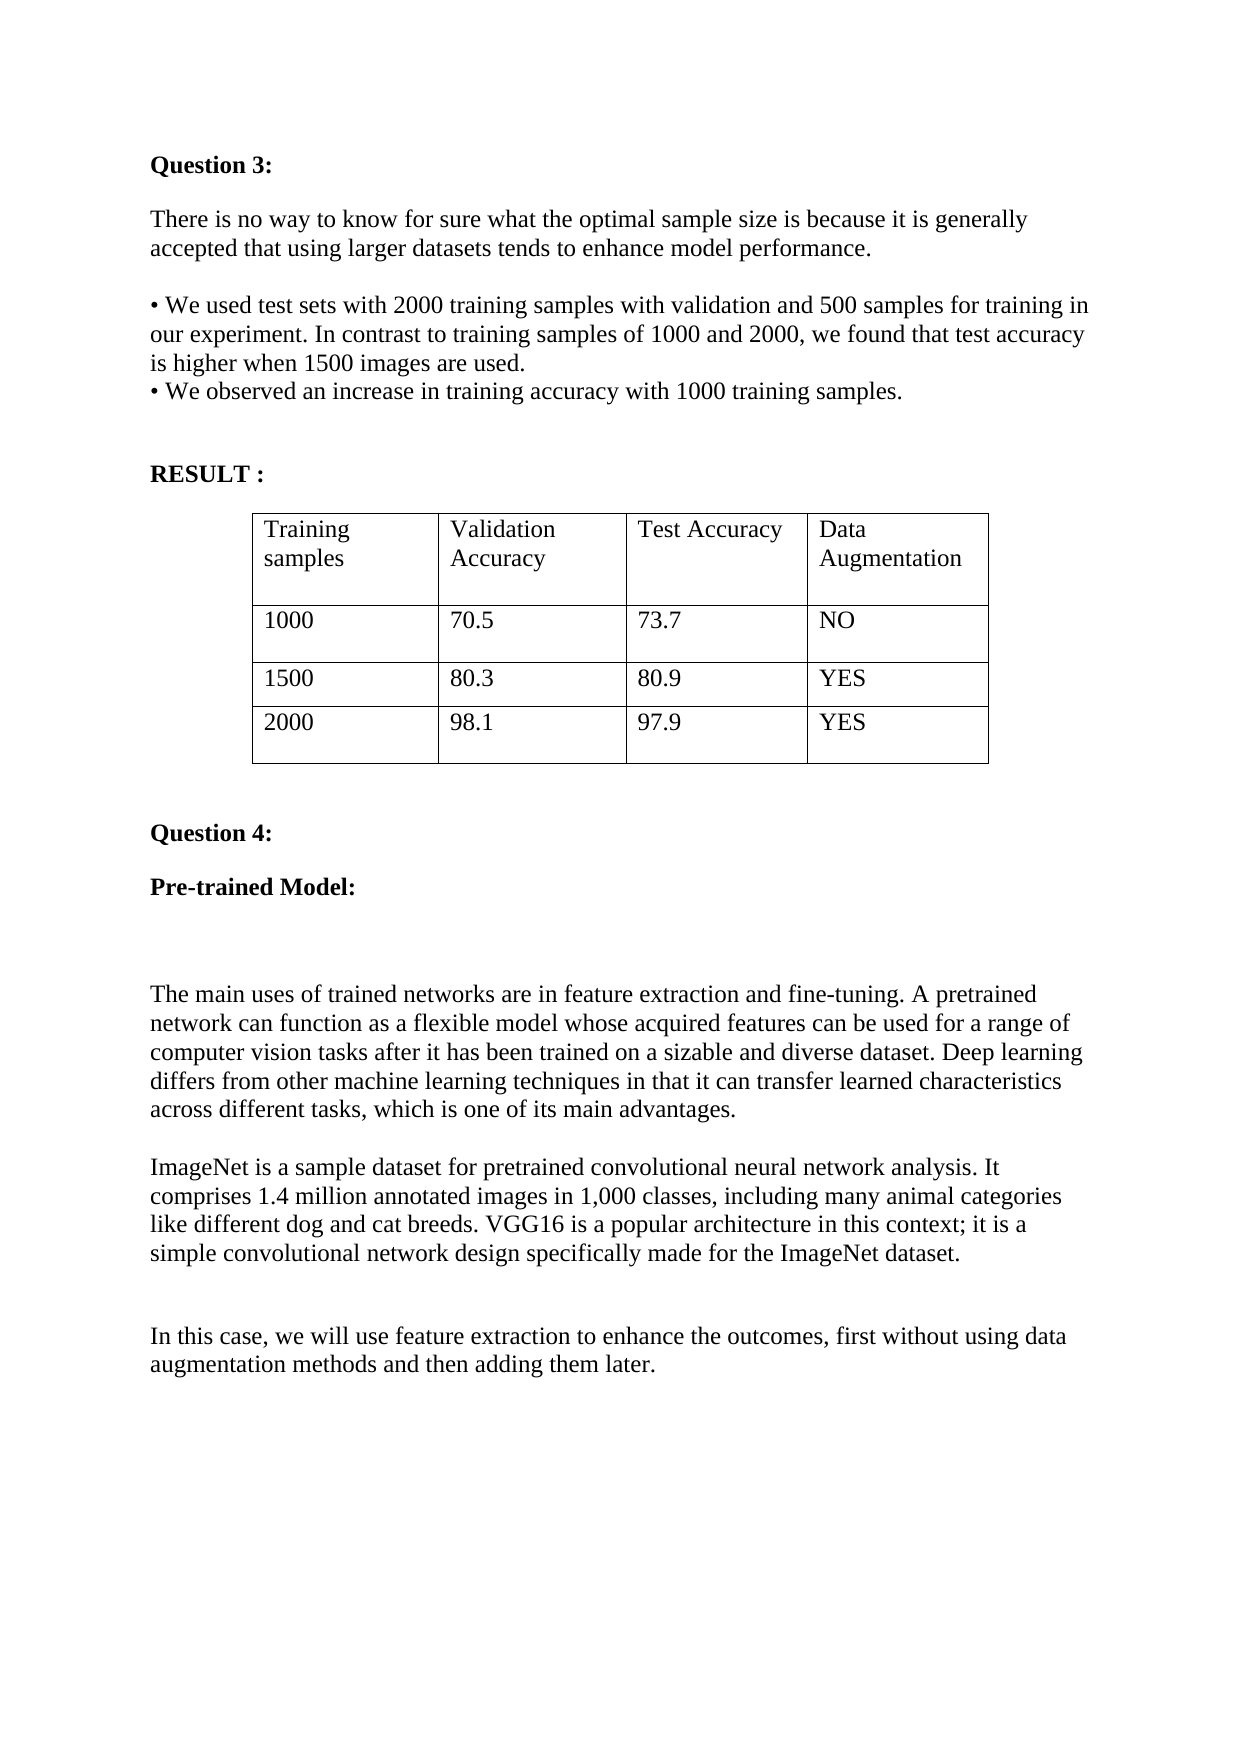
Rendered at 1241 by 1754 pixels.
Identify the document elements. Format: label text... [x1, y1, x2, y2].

text In this case, we will use feature extraction to enhance the outcomes, first without using data augmentation methods and then adding them later. [150, 1321, 1090, 1378]
text The main uses of trained networks are in feature extraction and fine-tuning. A pretrained network can function as a flexible model whose acquired features can be used for a range of computer vision tasks after it has been trained on a sizable and diverse dataset. Deep learning differs from other machine learning techniques in that it can transfer learned characteristics across different tasks, which is one of its main advantages. [150, 979, 1090, 1123]
table_cell 80.3 [439, 663, 626, 706]
table_cell 2000 [253, 707, 438, 763]
text RESULT : [150, 459, 1090, 488]
text There is no way to know for sure what the optimal sample size is because it is generally accepted that using larger datasets tends to enhance model performance. • We used test sets with 2000 training samples with validation and 500 samples for training in our experiment. In contrast to training samples of 1000 and 2000, we found that test accuracy is higher when 1500 images are used. • We observed an increase in training accuracy with 1000 training samples. [150, 204, 1090, 405]
table_cell YES [808, 663, 988, 706]
table_header Test Accuracy [627, 514, 807, 604]
text Question 3: [150, 150, 1090, 179]
table_cell 98.1 [439, 707, 626, 763]
table_cell 1500 [253, 663, 438, 706]
table_cell 80.9 [627, 663, 807, 706]
table_header Training samples [253, 514, 438, 604]
table_cell YES [808, 707, 988, 763]
table_cell 70.5 [439, 606, 626, 662]
table_cell 73.7 [627, 606, 807, 662]
table_cell NO [808, 606, 988, 662]
table_header Validation Accuracy [439, 514, 626, 604]
text Pre-trained Model: [150, 872, 1090, 901]
text Question 4: [150, 818, 1090, 847]
table_header Data Augmentation [808, 514, 988, 604]
table_cell 1000 [253, 606, 438, 662]
text ImageNet is a sample dataset for pretrained convolutional neural network analysis. It comprises 1.4 million annotated images in 1,000 classes, including many animal categories like different dog and cat breeds. VGG16 is a popular architecture in this context; it is a simple convolutional network design specifically made for the ImageNet dataset. [150, 1123, 1090, 1267]
table_cell 97.9 [627, 707, 807, 763]
